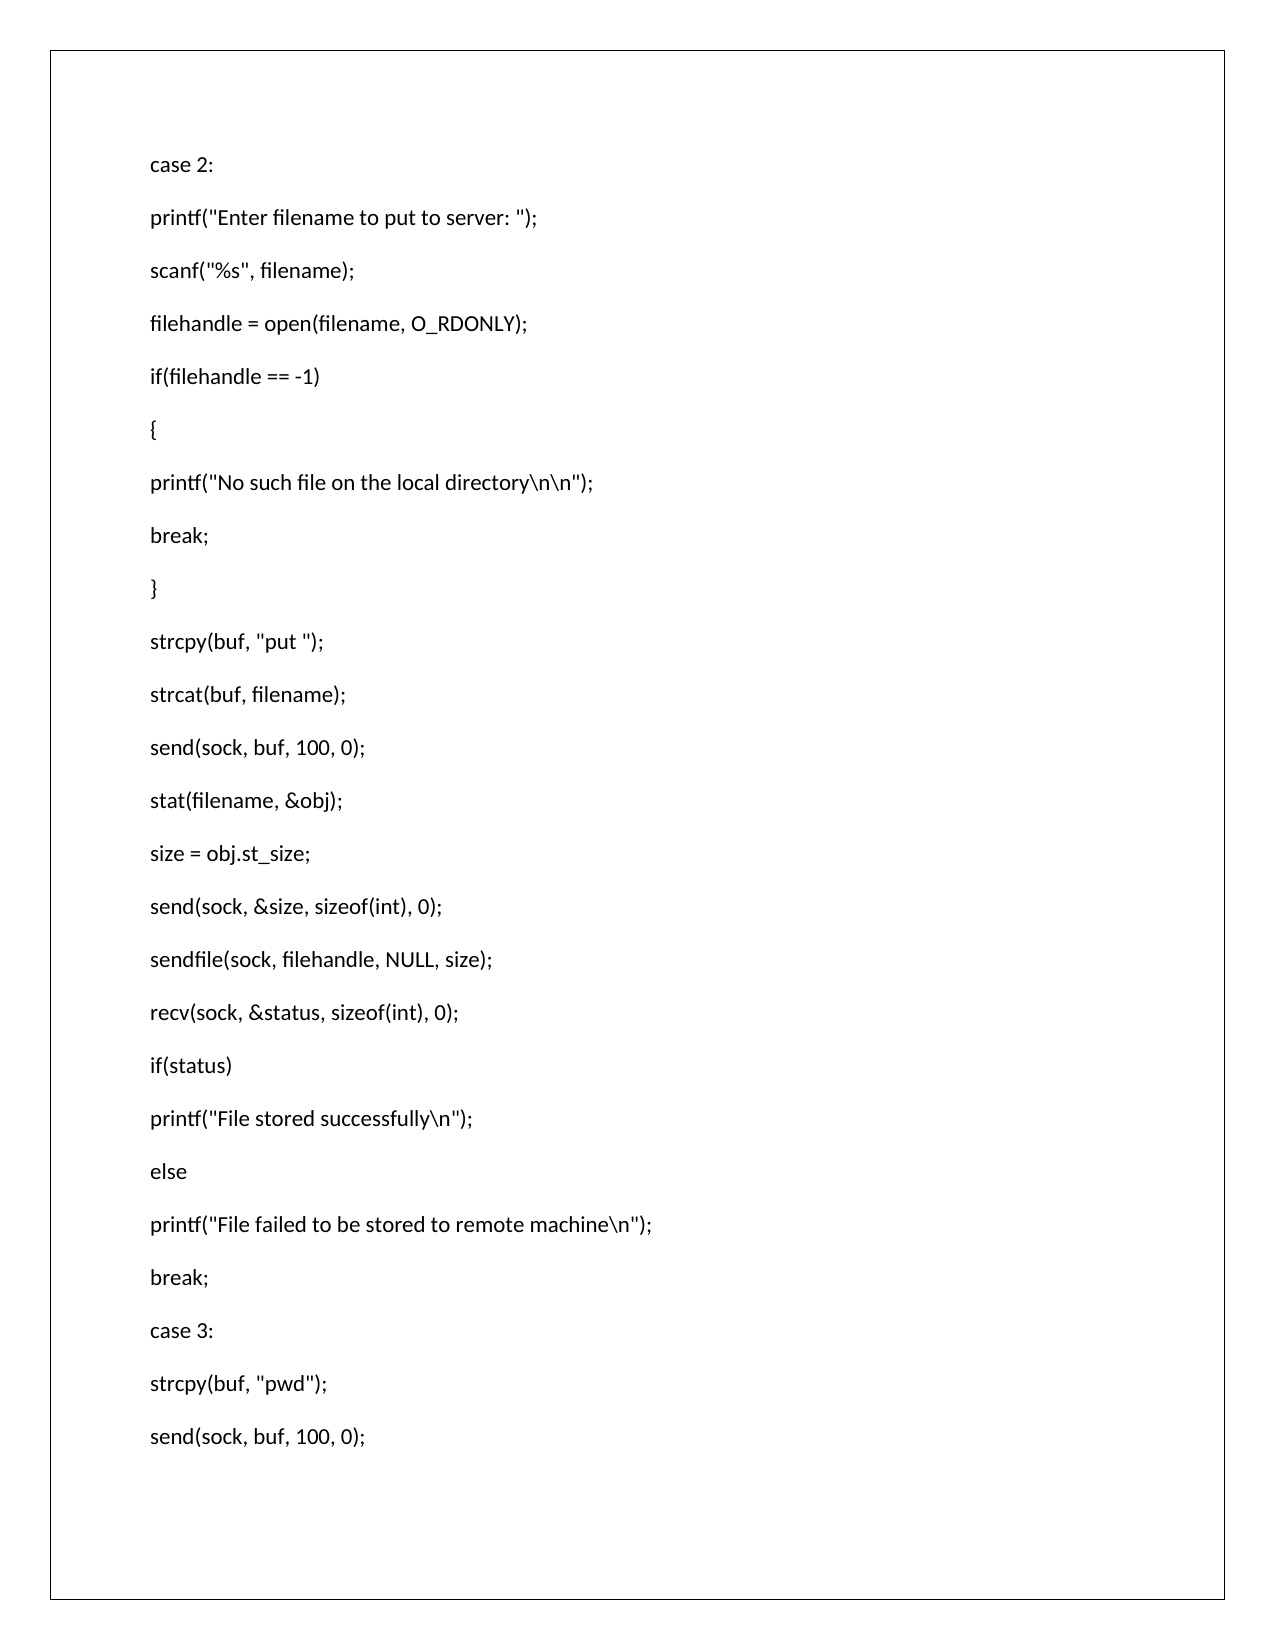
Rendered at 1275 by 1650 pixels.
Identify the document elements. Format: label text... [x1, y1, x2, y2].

text filehandle = open(filename, O_RDONLY); [150, 309, 1125, 337]
text } [150, 574, 1125, 602]
text sendfile(sock, filehandle, NULL, size); [150, 945, 1125, 973]
text size = obj.st_size; [150, 839, 1125, 867]
text stat(filename, &obj); [150, 786, 1125, 814]
text if(filehandle == -1) [150, 362, 1125, 390]
text case 3: [150, 1316, 1125, 1344]
text break; [150, 521, 1125, 549]
text printf("No such file on the local directory\n\n"); [150, 468, 1125, 496]
text else [150, 1157, 1125, 1185]
text strcpy(buf, "pwd"); [150, 1369, 1125, 1397]
text if(status) [150, 1051, 1125, 1079]
text printf("File failed to be stored to remote machine\n"); [150, 1210, 1125, 1238]
text strcpy(buf, "put "); [150, 627, 1125, 655]
text strcat(buf, filename); [150, 680, 1125, 708]
text case 2: [150, 150, 1125, 178]
text break; [150, 1263, 1125, 1291]
text printf("File stored successfully\n"); [150, 1104, 1125, 1132]
text send(sock, &size, sizeof(int), 0); [150, 892, 1125, 920]
text scanf("%s", filename); [150, 256, 1125, 284]
text send(sock, buf, 100, 0); [150, 733, 1125, 761]
text recv(sock, &status, sizeof(int), 0); [150, 998, 1125, 1026]
text printf("Enter filename to put to server: "); [150, 203, 1125, 231]
text send(sock, buf, 100, 0); [150, 1422, 1125, 1451]
text { [150, 415, 1125, 443]
